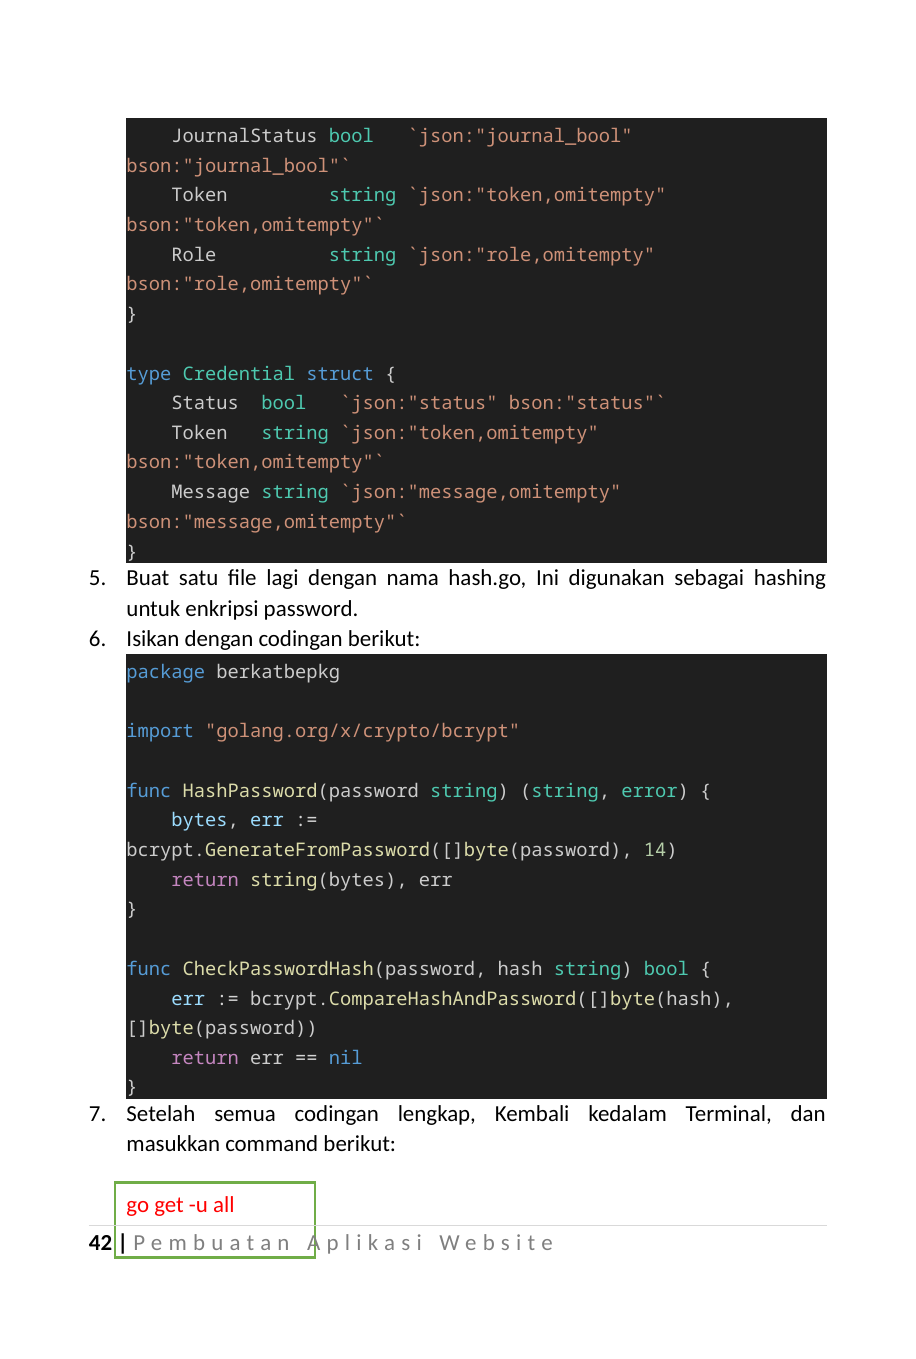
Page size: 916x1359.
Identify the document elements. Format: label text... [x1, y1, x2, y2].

list func HashPassword(password string) (string, error) { [126, 773, 827, 802]
list package berkatbepkg [126, 654, 827, 684]
list go get -u all [126, 1190, 827, 1218]
list Buat satu file lagi dengan nama hash.go, Ini digunakan sebagai hashing untuk enkripsi password. [89, 563, 827, 622]
list } [126, 534, 827, 563]
list return string(bytes), err [126, 862, 827, 892]
list Role string `json:"role,omitempty" bson:"role,omitempty"` [126, 237, 827, 296]
list Status bool `json:"status" bson:"status"` [126, 385, 827, 415]
list Token string `json:"token,omitempty" bson:"token,omitempty"` [126, 177, 827, 237]
list Isikan dengan codingan berikut: [89, 624, 827, 652]
list func CheckPasswordHash(password, hash string) bool { [126, 951, 827, 981]
list } [126, 1070, 827, 1099]
list Token string `json:"token,omitempty" bson:"token,omitempty"` [126, 415, 827, 474]
list } [126, 296, 827, 326]
list } [126, 892, 827, 921]
list Setelah semua codingan lengkap, Kembali kedalam Terminal, dan masukkan command berikut: [89, 1099, 827, 1158]
list err := bcrypt.CompareHashAndPassword([]byte(hash), []byte(password)) [126, 981, 827, 1040]
list bytes, err := bcrypt.GenerateFromPassword([]byte(password), 14) [126, 802, 827, 862]
list return err == nil [126, 1040, 827, 1070]
list JournalStatus bool `json:"journal_bool" bson:"journal_bool"` [126, 118, 827, 177]
list type Credential struct { [126, 356, 827, 385]
list Message string `json:"message,omitempty" bson:"message,omitempty"` [126, 474, 827, 534]
list import "golang.org/x/crypto/bcrypt" [126, 713, 827, 743]
